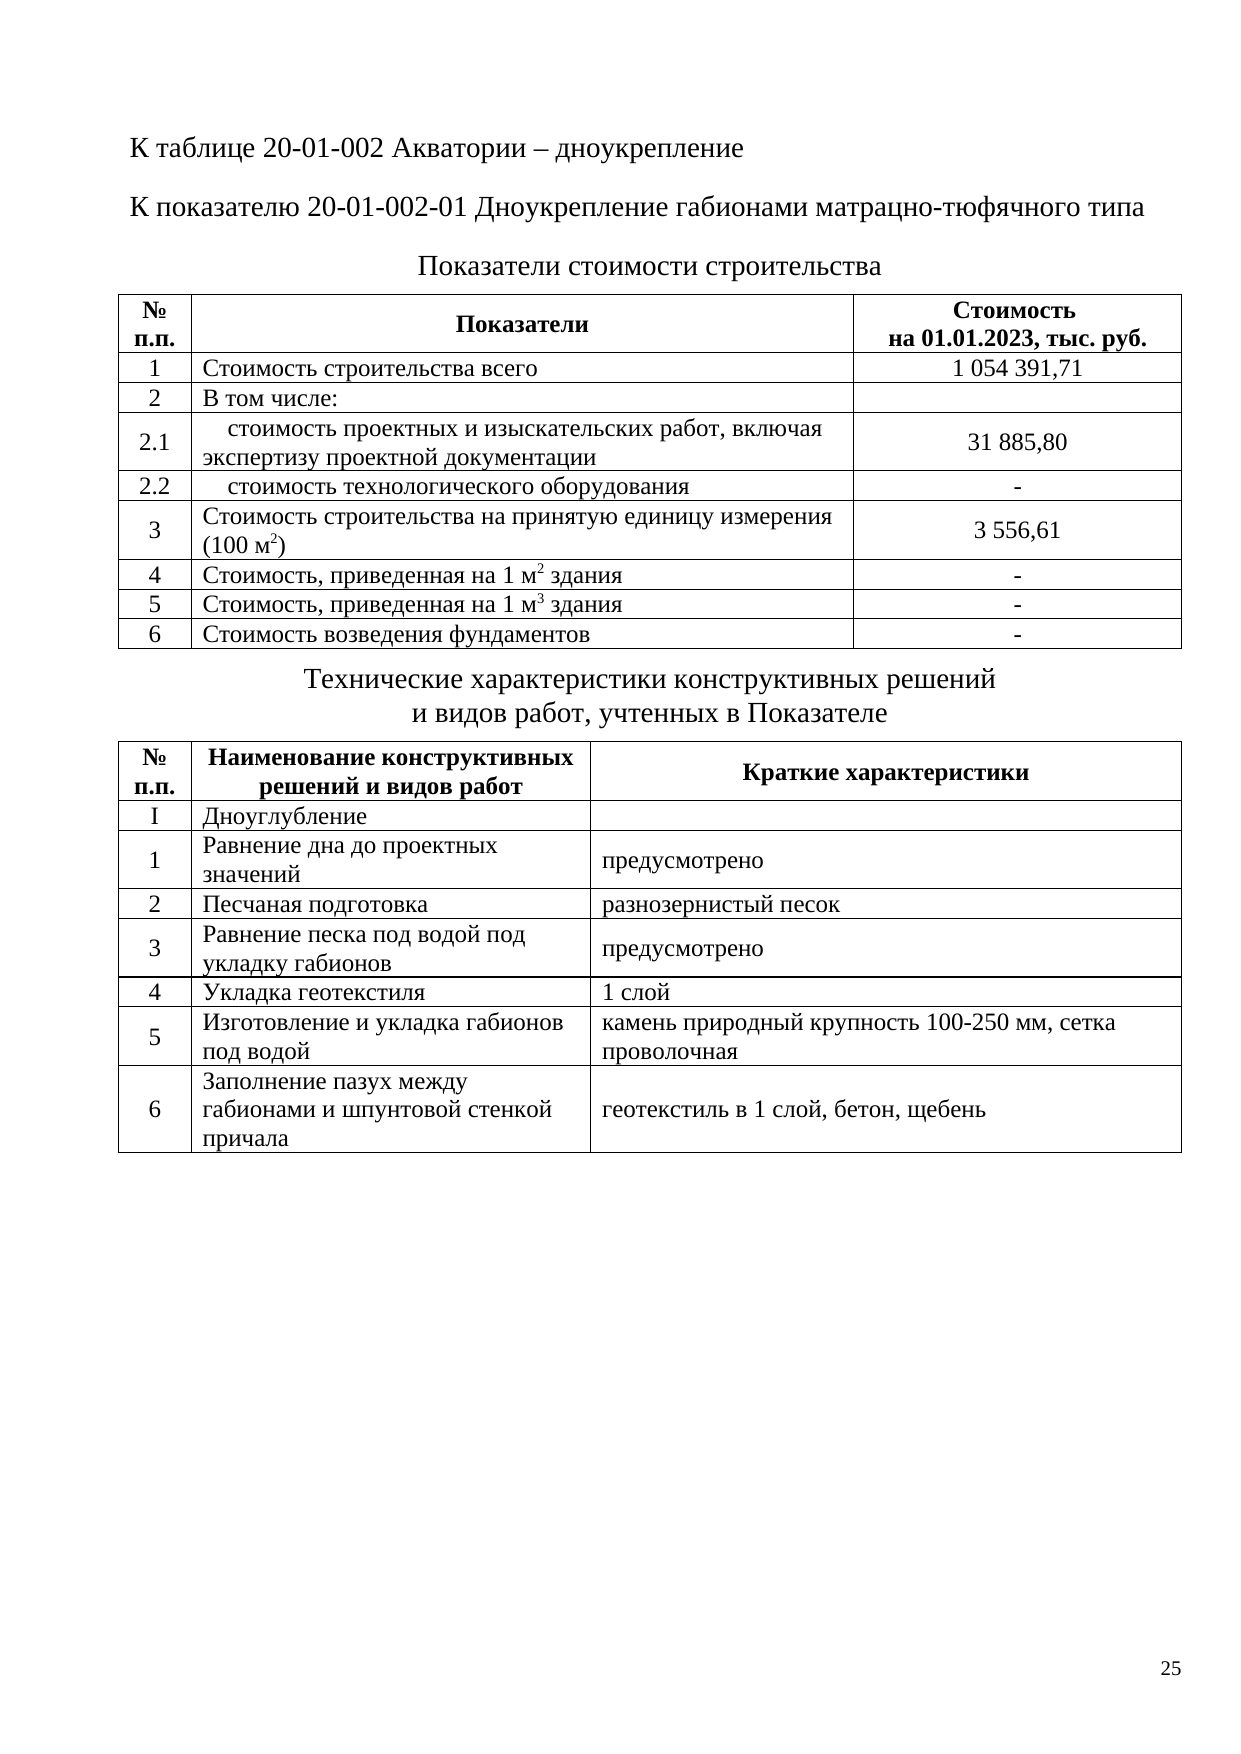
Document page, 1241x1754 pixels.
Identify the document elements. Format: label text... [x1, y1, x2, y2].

table_cell Стоимость возведения фундаментов [192, 619, 853, 648]
table_cell 6 [119, 1066, 191, 1152]
table_cell 2.1 [119, 413, 191, 470]
table_cell 1 слой [591, 978, 1181, 1006]
table_cell Стоимость, приведенная на 1 м2 здания [192, 560, 853, 588]
table_cell Равнение песка под водой под укладку габионов [192, 919, 590, 976]
table_cell 2.2 [119, 471, 191, 500]
table_cell В том числе: [192, 383, 853, 412]
table_cell Технические характеристики конструктивных решений и видов работ, учтенных в Показателе [118, 649, 1181, 741]
table_cell Стоимость строительства всего [192, 353, 853, 382]
table_cell Заполнение пазух между габионами и шпунтовой стенкой причала [192, 1066, 590, 1152]
table_cell - [854, 590, 1181, 618]
table_cell предусмотрено [591, 919, 1181, 976]
table_cell № п.п. [119, 295, 191, 352]
table_cell [854, 383, 1181, 412]
table_cell Изготовление и укладка габионов под водой [192, 1007, 590, 1065]
table_cell - [854, 619, 1181, 648]
table_cell Укладка геотекстиля [192, 978, 590, 1006]
table_cell стоимость технологического оборудования [192, 471, 853, 500]
table_cell камень природный крупность 100-250 мм, сетка проволочная [591, 1007, 1181, 1065]
table_cell Стоимость строительства на принятую единицу измерения (100 м2) [192, 501, 853, 559]
table_cell № п.п. [119, 742, 191, 800]
table_cell 1 054 391,71 [854, 353, 1181, 382]
table_cell 5 [119, 1007, 191, 1065]
table_cell 1 [119, 353, 191, 382]
table_cell 1 [119, 831, 191, 888]
table_cell Краткие характеристики [591, 742, 1181, 800]
table_cell 2 [119, 383, 191, 412]
table_cell 3 [119, 501, 191, 559]
table_cell К показателю 20-01-002-01 Дноукрепление габионами матрацно-тюфячного типа [118, 177, 1181, 235]
table_cell 3 556,61 [854, 501, 1181, 559]
table_cell стоимость проектных и изыскательских работ, включая экспертизу проектной документации [192, 413, 853, 470]
table_cell 31 885,80 [854, 413, 1181, 470]
table_cell предусмотрено [591, 831, 1181, 888]
table_cell 4 [119, 560, 191, 588]
table_cell Показатели стоимости строительства [118, 235, 1181, 294]
table_header К таблице 20-01-002 Акватории – дноукрепление [118, 118, 1181, 177]
table_cell 5 [119, 590, 191, 618]
table_cell 2 [119, 889, 191, 918]
table_cell Наименование конструктивных решений и видов работ [192, 742, 590, 800]
table_cell I [119, 801, 191, 829]
table_cell [591, 801, 1181, 829]
table_cell 4 [119, 978, 191, 1006]
table_cell - [854, 471, 1181, 500]
table_cell Песчаная подготовка [192, 889, 590, 918]
table_cell Дноуглубление [192, 801, 590, 829]
table_cell 6 [119, 619, 191, 648]
table_cell - [854, 560, 1181, 588]
table_cell Равнение дна до проектных значений [192, 831, 590, 888]
table_cell разнозернистый песок [591, 889, 1181, 918]
table_cell 3 [119, 919, 191, 976]
table_cell геотекстиль в 1 слой, бетон, щебень [591, 1066, 1181, 1152]
table_cell Показатели [192, 295, 853, 352]
table_cell Стоимость, приведенная на 1 м3 здания [192, 590, 853, 618]
table_cell Стоимость на 01.01.2023, тыс. руб. [854, 295, 1181, 352]
